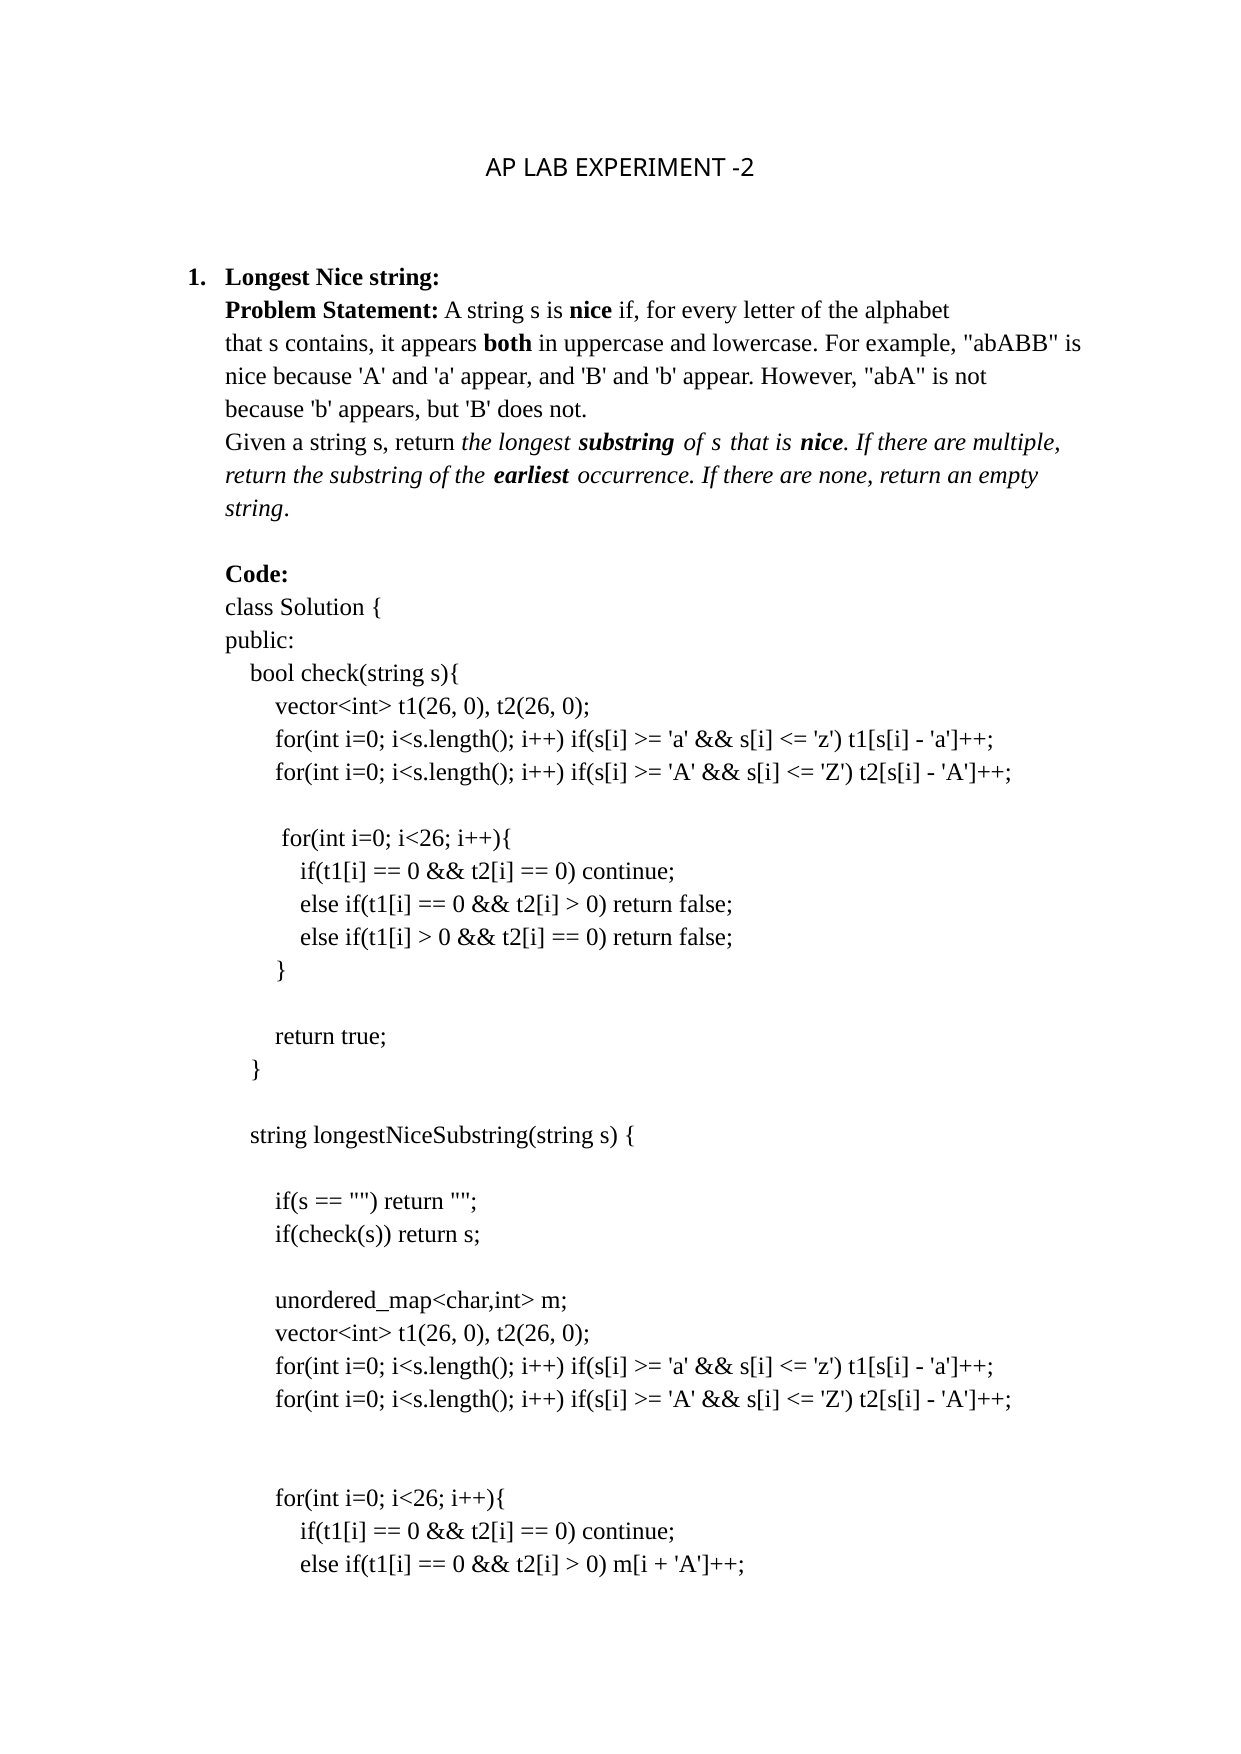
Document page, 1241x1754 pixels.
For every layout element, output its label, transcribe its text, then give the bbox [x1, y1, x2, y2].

list if(check(s)) return s; [225, 1219, 1090, 1248]
list else if(t1[i] == 0 && t2[i] > 0) m[i + 'A']++; [225, 1549, 1090, 1578]
list for(int i=0; i<s.length(); i++) if(s[i] >= 'a' && s[i] <= 'z') t1[s[i] - 'a']++; [225, 1351, 1090, 1380]
list string longestNiceSubstring(string s) { [225, 1120, 1090, 1149]
list public: [225, 625, 1090, 654]
list unordered_map<char,int> m; [225, 1285, 1090, 1314]
list Code: [225, 559, 1090, 588]
list for(int i=0; i<26; i++){ [225, 823, 1090, 852]
list class Solution { [225, 592, 1090, 621]
list } [225, 955, 1090, 984]
list return true; [225, 1021, 1090, 1050]
list for(int i=0; i<s.length(); i++) if(s[i] >= 'A' && s[i] <= 'Z') t2[s[i] - 'A']++; [225, 1384, 1090, 1413]
list else if(t1[i] == 0 && t2[i] > 0) return false; [225, 889, 1090, 918]
list Longest Nice string: [187, 262, 1090, 290]
list if(t1[i] == 0 && t2[i] == 0) continue; [225, 1516, 1090, 1545]
list else if(t1[i] > 0 && t2[i] == 0) return false; [225, 922, 1090, 951]
list if(s == "") return ""; [225, 1186, 1090, 1215]
list for(int i=0; i<s.length(); i++) if(s[i] >= 'a' && s[i] <= 'z') t1[s[i] - 'a']++; [225, 724, 1090, 753]
list if(t1[i] == 0 && t2[i] == 0) continue; [225, 856, 1090, 885]
text AP LAB EXPERIMENT -2 [150, 150, 1090, 184]
list bool check(string s){ [225, 658, 1090, 687]
list } [225, 1054, 1090, 1083]
list for(int i=0; i<s.length(); i++) if(s[i] >= 'A' && s[i] <= 'Z') t2[s[i] - 'A']++; [225, 757, 1090, 786]
list vector<int> t1(26, 0), t2(26, 0); [225, 691, 1090, 720]
list for(int i=0; i<26; i++){ [225, 1483, 1090, 1512]
list Given a string s, return the longest substring of s that is nice. If there are multiple, return the substring of the earliest occurrence. If there are none, return an empty string. [225, 427, 1090, 522]
list Problem Statement: A string s is nice if, for every letter of the alphabet that s contains, it appears both in uppercase and lowercase. For example, "abABB" is nice because 'A' and 'a' appear, and 'B' and 'b' appear. However, "abA" is not because 'b' appears, but 'B' does not. [225, 295, 1090, 422]
list vector<int> t1(26, 0), t2(26, 0); [225, 1318, 1090, 1347]
